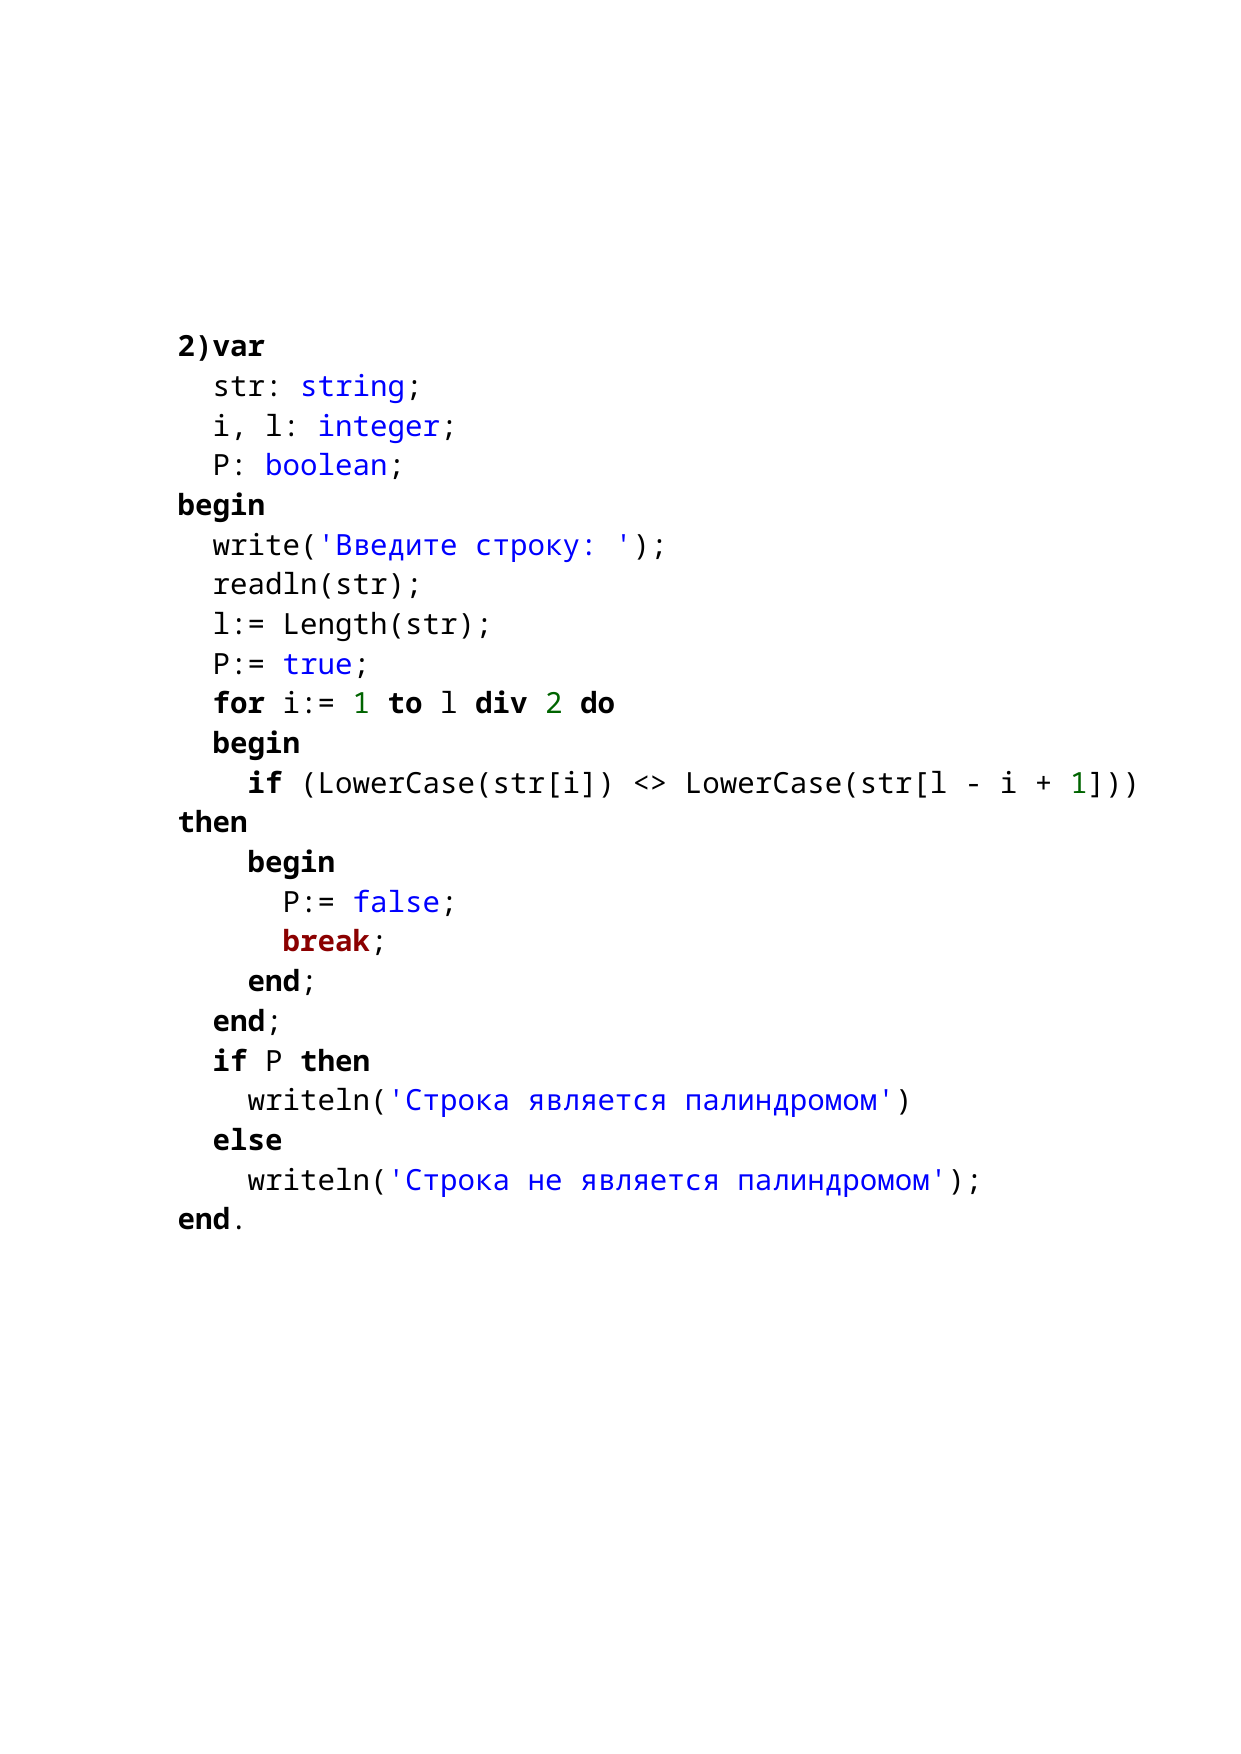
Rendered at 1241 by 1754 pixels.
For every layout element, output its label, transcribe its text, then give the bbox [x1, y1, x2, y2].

text P:= false; [177, 881, 1152, 921]
text str: string; [177, 365, 1152, 405]
text end; [177, 1000, 1152, 1040]
text begin [177, 841, 1152, 881]
text if (LowerCase(str[i]) <> LowerCase(str[l - i + 1])) then [177, 762, 1152, 841]
text end; [177, 960, 1152, 1000]
text writeln('Строка является палиндромом') [177, 1079, 1152, 1119]
text P:= true; [177, 643, 1152, 683]
text P: boolean; [177, 444, 1152, 484]
text end. [177, 1198, 1152, 1238]
text readln(str); [177, 563, 1152, 603]
text else [177, 1119, 1152, 1159]
text for i:= 1 to l div 2 do [177, 683, 1152, 722]
text break; [177, 921, 1152, 960]
text begin [177, 722, 1152, 762]
text write('Введите строку: '); [177, 524, 1152, 563]
text writeln('Строка не является палиндромом'); [177, 1159, 1152, 1198]
text begin [177, 484, 1152, 524]
text l:= Length(str); [177, 603, 1152, 643]
text if P then [177, 1040, 1152, 1079]
text i, l: integer; [177, 405, 1152, 444]
text 2)var [177, 325, 1152, 365]
